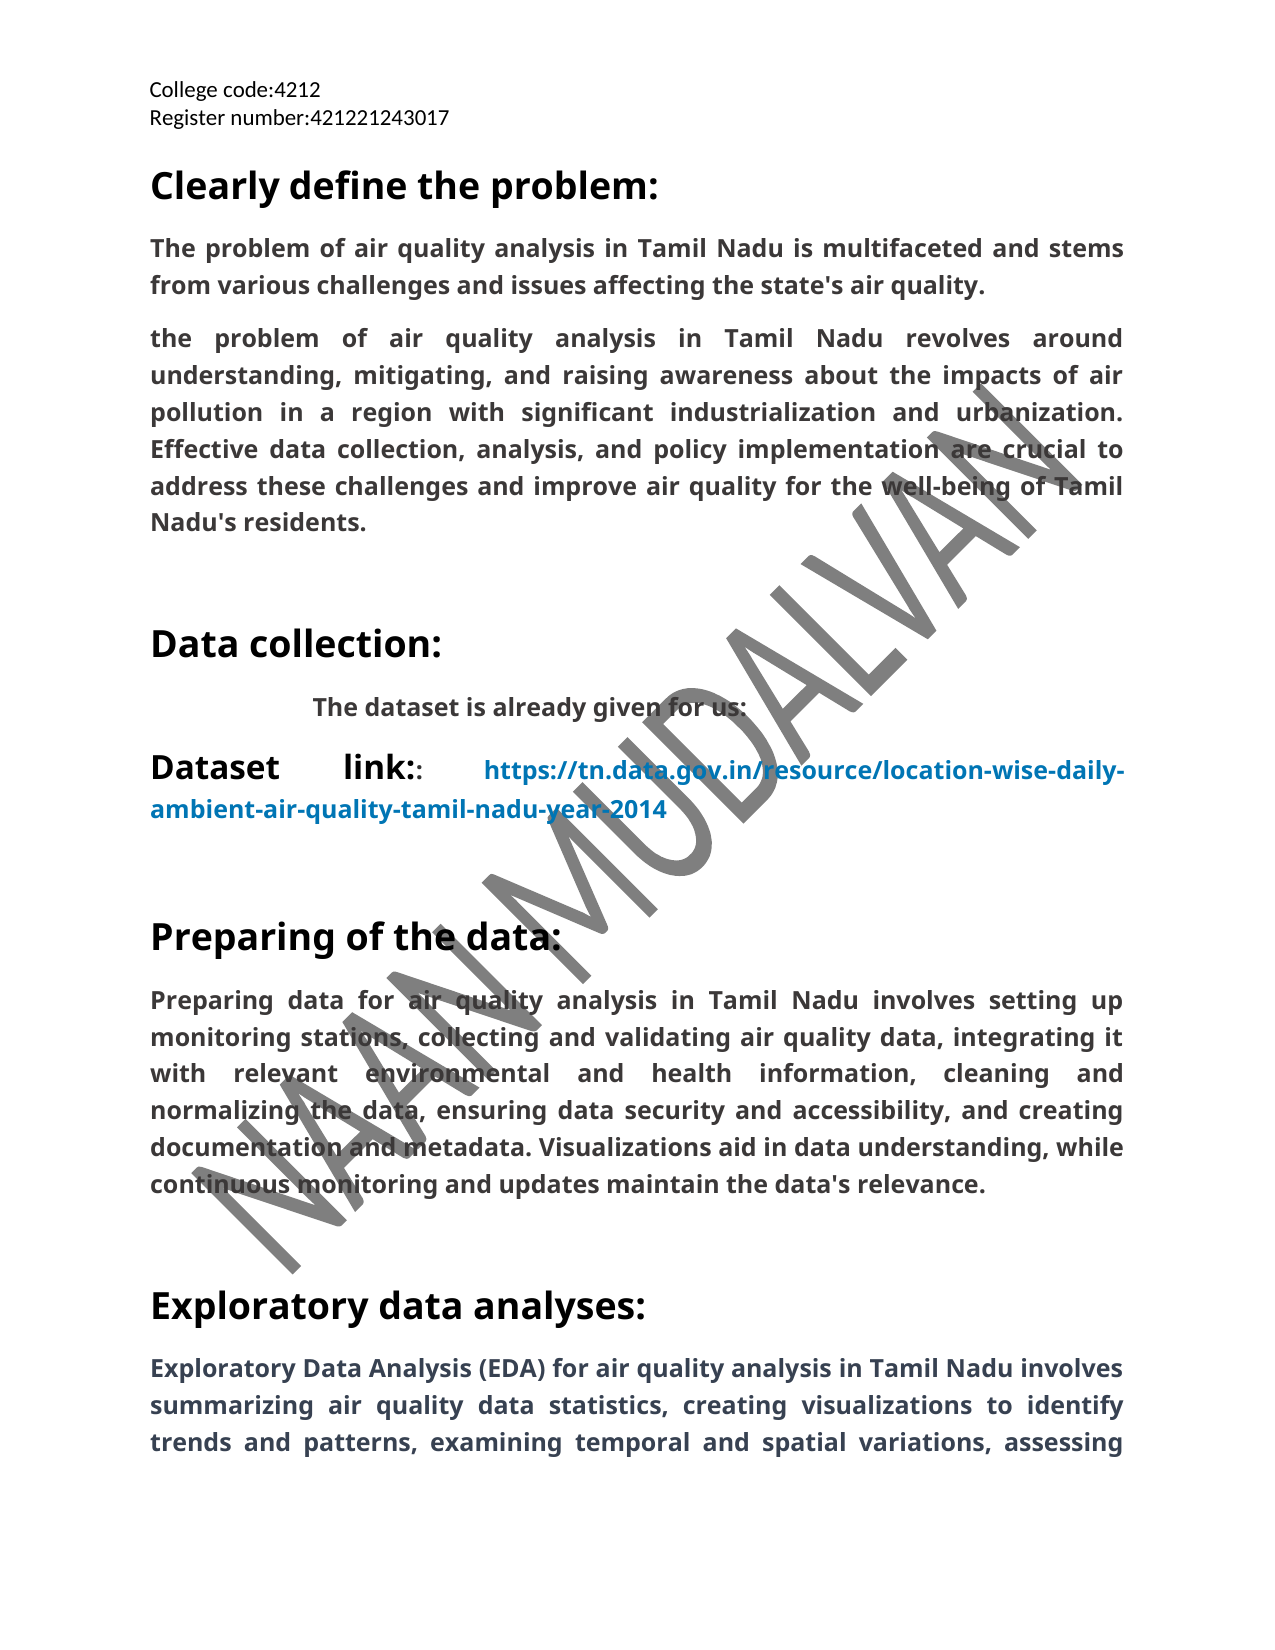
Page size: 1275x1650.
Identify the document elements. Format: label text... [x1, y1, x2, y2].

text The problem of air quality analysis in Tamil Nadu is multifaceted and stems from various challenges and issues affecting the state's air quality. [150, 231, 1125, 302]
text Clearly define the problem: [150, 159, 1125, 210]
text the problem of air quality analysis in Tamil Nadu revolves around understanding, mitigating, and raising awareness about the impacts of air pollution in a region with significant industrialization and urbanization. Effective data collection, analysis, and policy implementation are crucial to address these challenges and improve air quality for the well-being of Tamil Nadu's residents. [150, 321, 1125, 539]
text The dataset is already given for us: [150, 689, 1125, 724]
text Preparing data for air quality analysis in Tamil Nadu involves setting up monitoring stations, collecting and validating air quality data, integrating it with relevant environmental and health information, cleaning and normalizing the data, ensuring data security and accessibility, and creating documentation and metadata. Visualizations aid in data understanding, while continuous monitoring and updates maintain the data's relevance. [150, 982, 1125, 1200]
text Exploratory data analyses: [150, 1279, 1125, 1330]
text Preparing of the data: [150, 911, 1125, 962]
text Data collection: [150, 618, 1125, 669]
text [150, 1351, 1125, 1458]
text Dataset link:: https://tn.data.gov.in/resource/location-wise-daily-ambient-air-quality-tamil-nadu-year-2014 [150, 743, 1125, 826]
